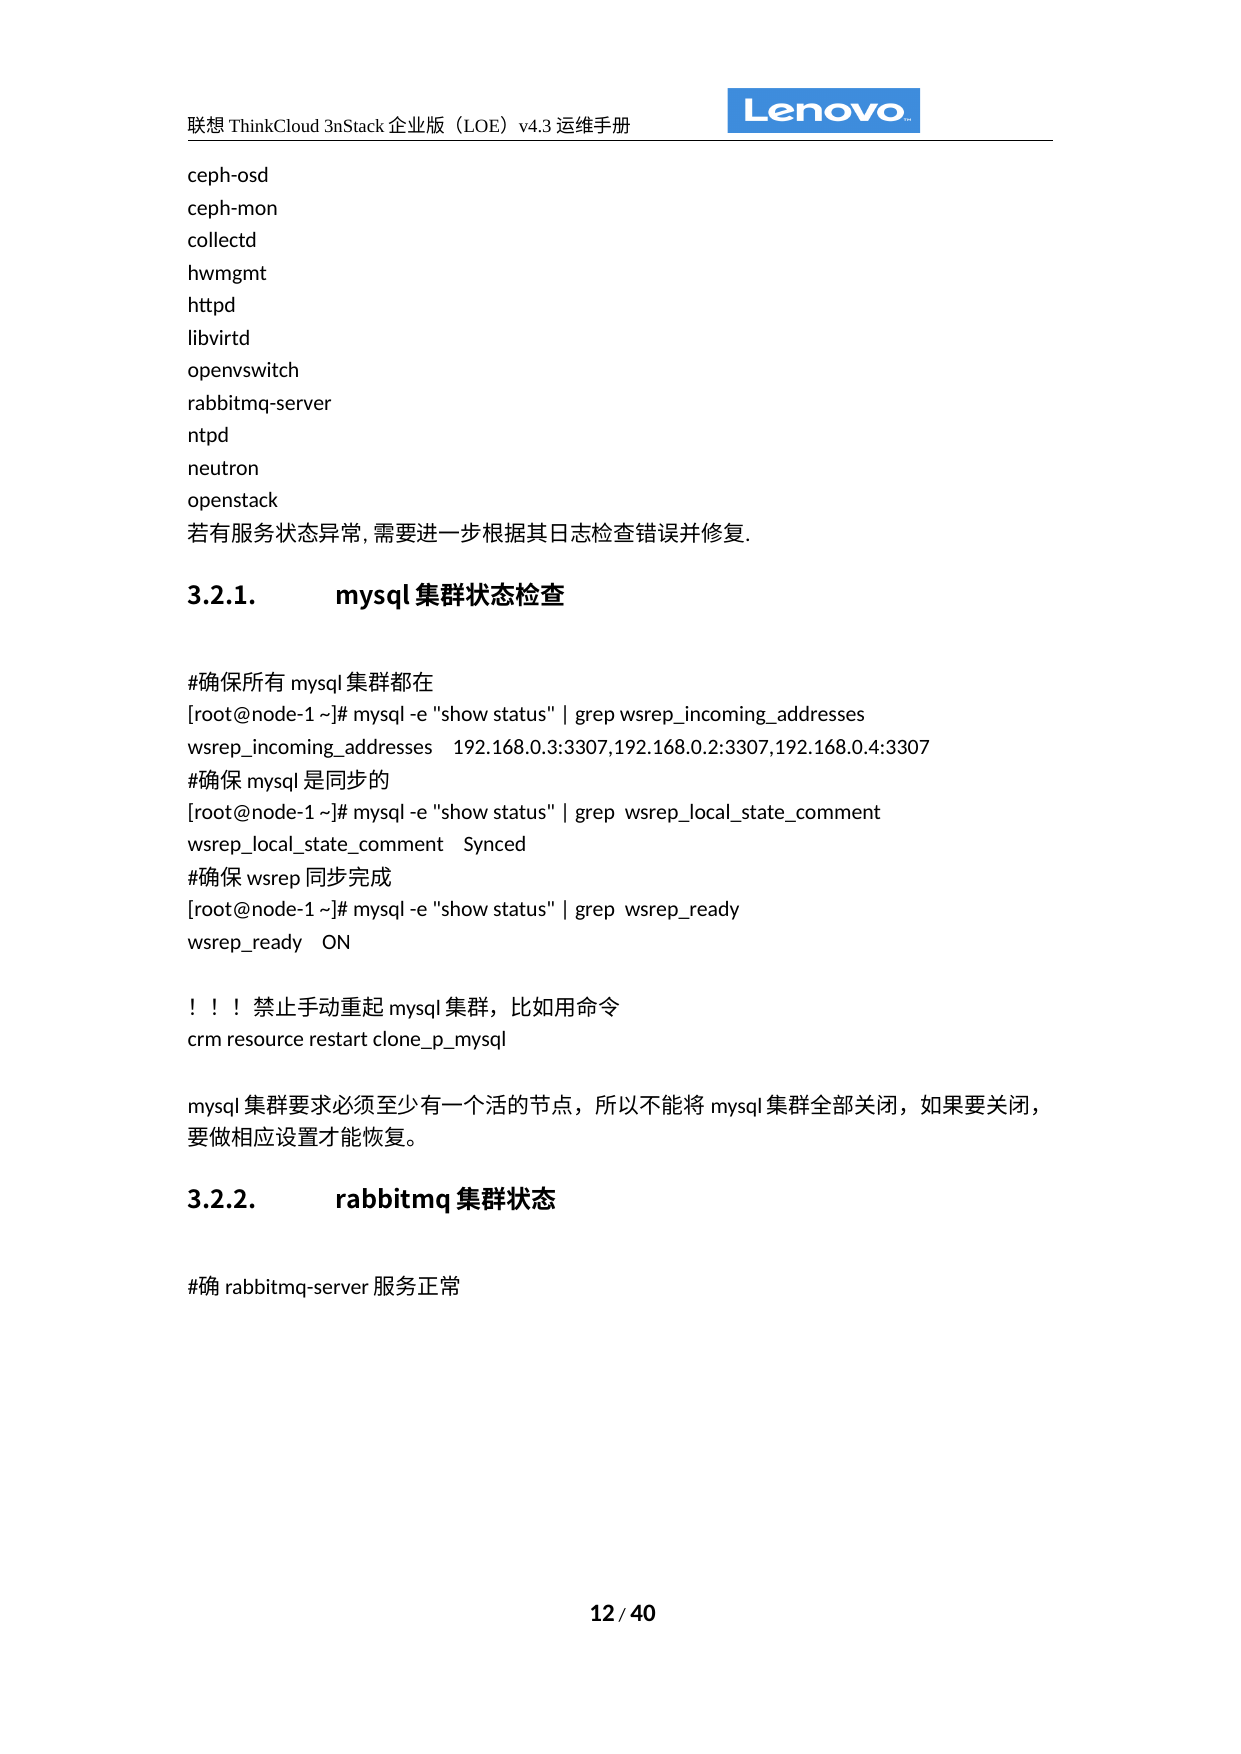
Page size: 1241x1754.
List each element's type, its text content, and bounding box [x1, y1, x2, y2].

text rabbitmq-server [187, 386, 1053, 418]
text httpd [187, 288, 1053, 321]
text mysql集群要求必须至少有一个活的节点，所以不能将mysql集群全部关闭，如果要关闭，要做相应设置才能恢复。 [187, 1087, 1053, 1152]
text ceph-mon [187, 191, 1053, 223]
text [root@node-1 ~]# mysql -e "show status" | grep wsrep_local_state_comment [187, 795, 1053, 827]
text [root@node-1 ~]# mysql -e "show status" | grep wsrep_ready [187, 892, 1053, 925]
text #确保wsrep同步完成 [187, 860, 1053, 892]
text #确保mysql是同步的 [187, 762, 1053, 795]
text #确保所有mysql集群都在 [187, 665, 1053, 697]
subtitle mysql集群状态检查 [187, 561, 1053, 626]
text libvirtd [187, 321, 1053, 353]
text crm resource restart clone_p_mysql [187, 1022, 1053, 1055]
text openstack [187, 483, 1053, 516]
text wsrep_local_state_comment Synced [187, 827, 1053, 860]
text #确rabbitmq-server服务正常 [187, 1269, 1053, 1301]
text ntpd [187, 418, 1053, 451]
text wsrep_ready ON [187, 925, 1053, 957]
text wsrep_incoming_addresses 192.168.0.3:3307,192.168.0.2:3307,192.168.0.4:3307 [187, 730, 1053, 762]
text openvswitch [187, 353, 1053, 386]
subtitle rabbitmq集群状态 [187, 1165, 1053, 1230]
text ！！！禁止手动重起mysql集群，比如用命令 [187, 990, 1053, 1022]
text ceph-osd [187, 158, 1053, 191]
picture [727, 88, 921, 133]
text 若有服务状态异常, 需要进一步根据其日志检查错误并修复. [187, 516, 1053, 548]
text neutron [187, 451, 1053, 483]
text collectd [187, 223, 1053, 256]
text hwmgmt [187, 256, 1053, 288]
text [root@node-1 ~]# mysql -e "show status" | grep wsrep_incoming_addresses [187, 697, 1053, 730]
